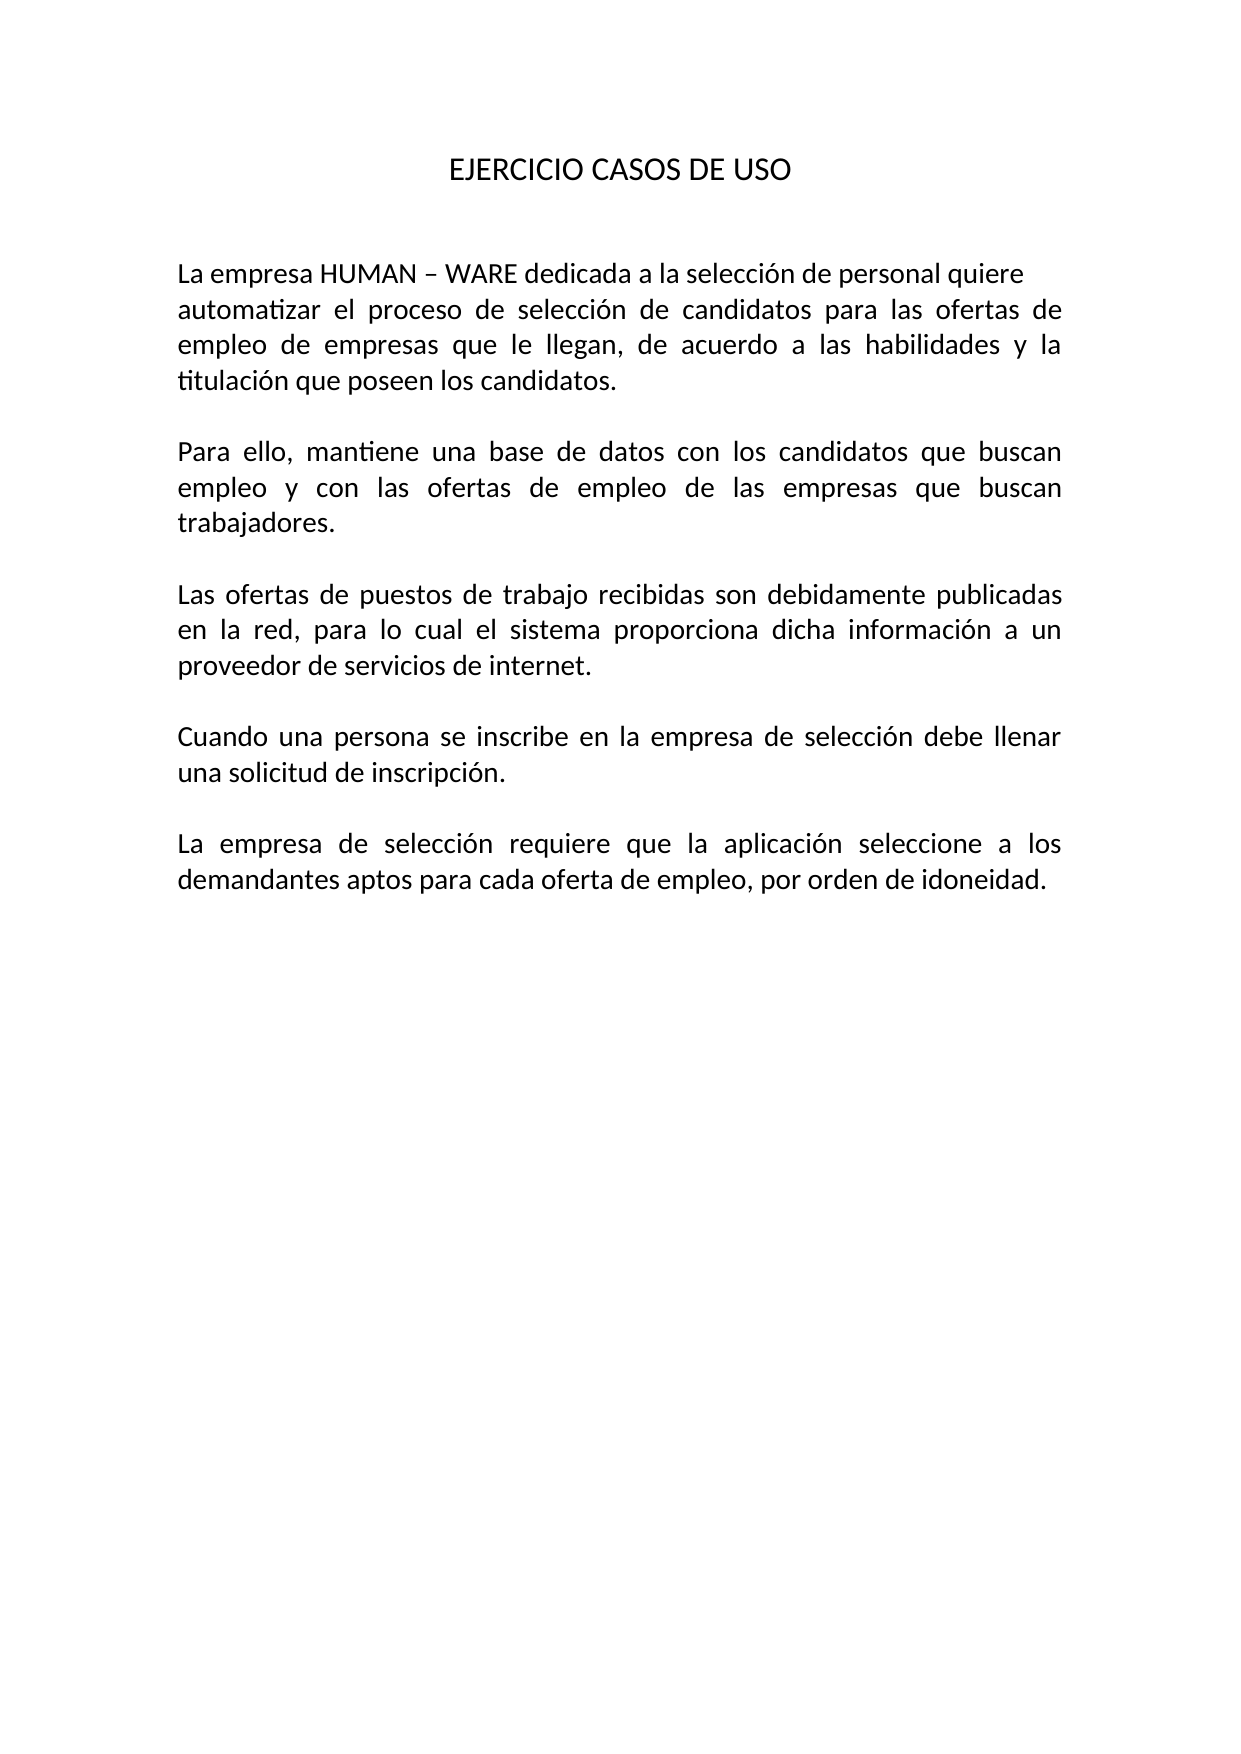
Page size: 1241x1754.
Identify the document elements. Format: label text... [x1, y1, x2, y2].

text La empresa de selección requiere que la aplicación seleccione a los demandantes aptos para cada oferta de empleo, por orden de idoneidad. [177, 825, 1063, 896]
text Para ello, mantiene una base de datos con los candidatos que buscan empleo y con las ofertas de empleo de las empresas que buscan trabajadores. [177, 433, 1063, 540]
text automatizar el proceso de selección de candidatos para las ofertas de empleo de empresas que le llegan, de acuerdo a las habilidades y la titulación que poseen los candidatos. [177, 291, 1063, 398]
text EJERCICIO CASOS DE USO [177, 148, 1063, 188]
text Cuando una persona se inscribe en la empresa de selección debe llenar una solicitud de inscripción. [177, 718, 1063, 789]
text Las ofertas de puestos de trabajo recibidas son debidamente publicadas en la red, para lo cual el sistema proporciona dicha información a un proveedor de servicios de internet. [177, 576, 1063, 683]
text La empresa HUMAN – WARE dedicada a la selección de personal quiere [177, 255, 1063, 291]
